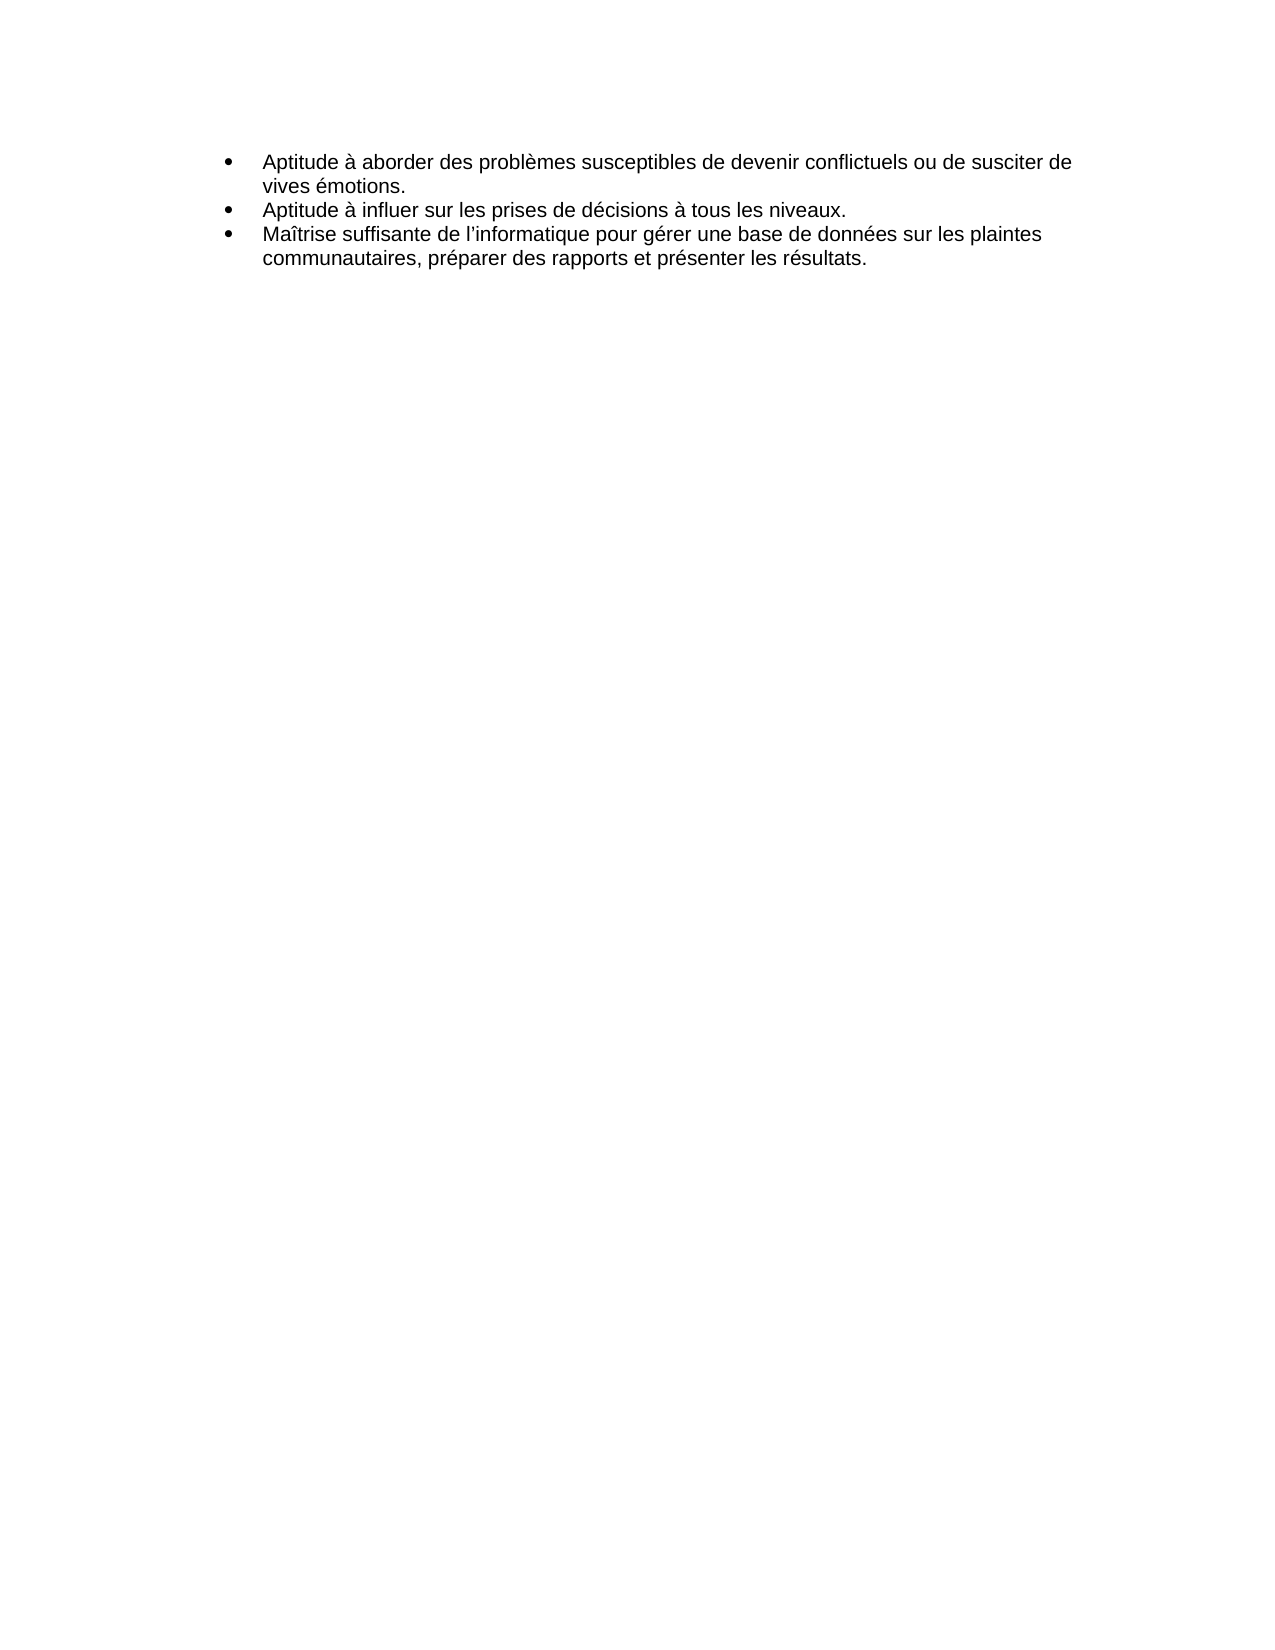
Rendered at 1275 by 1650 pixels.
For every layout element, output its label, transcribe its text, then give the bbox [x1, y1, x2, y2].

list Maîtrise suffisante de l’informatique pour gérer une base de données sur les plaintes communautaires, préparer des rapports et présenter les résultats. [225, 222, 1087, 270]
list Aptitude à influer sur les prises de décisions à tous les niveaux. [225, 198, 1087, 222]
list Aptitude à aborder des problèmes susceptibles de devenir conflictuels ou de susciter de vives émotions. [225, 150, 1087, 198]
